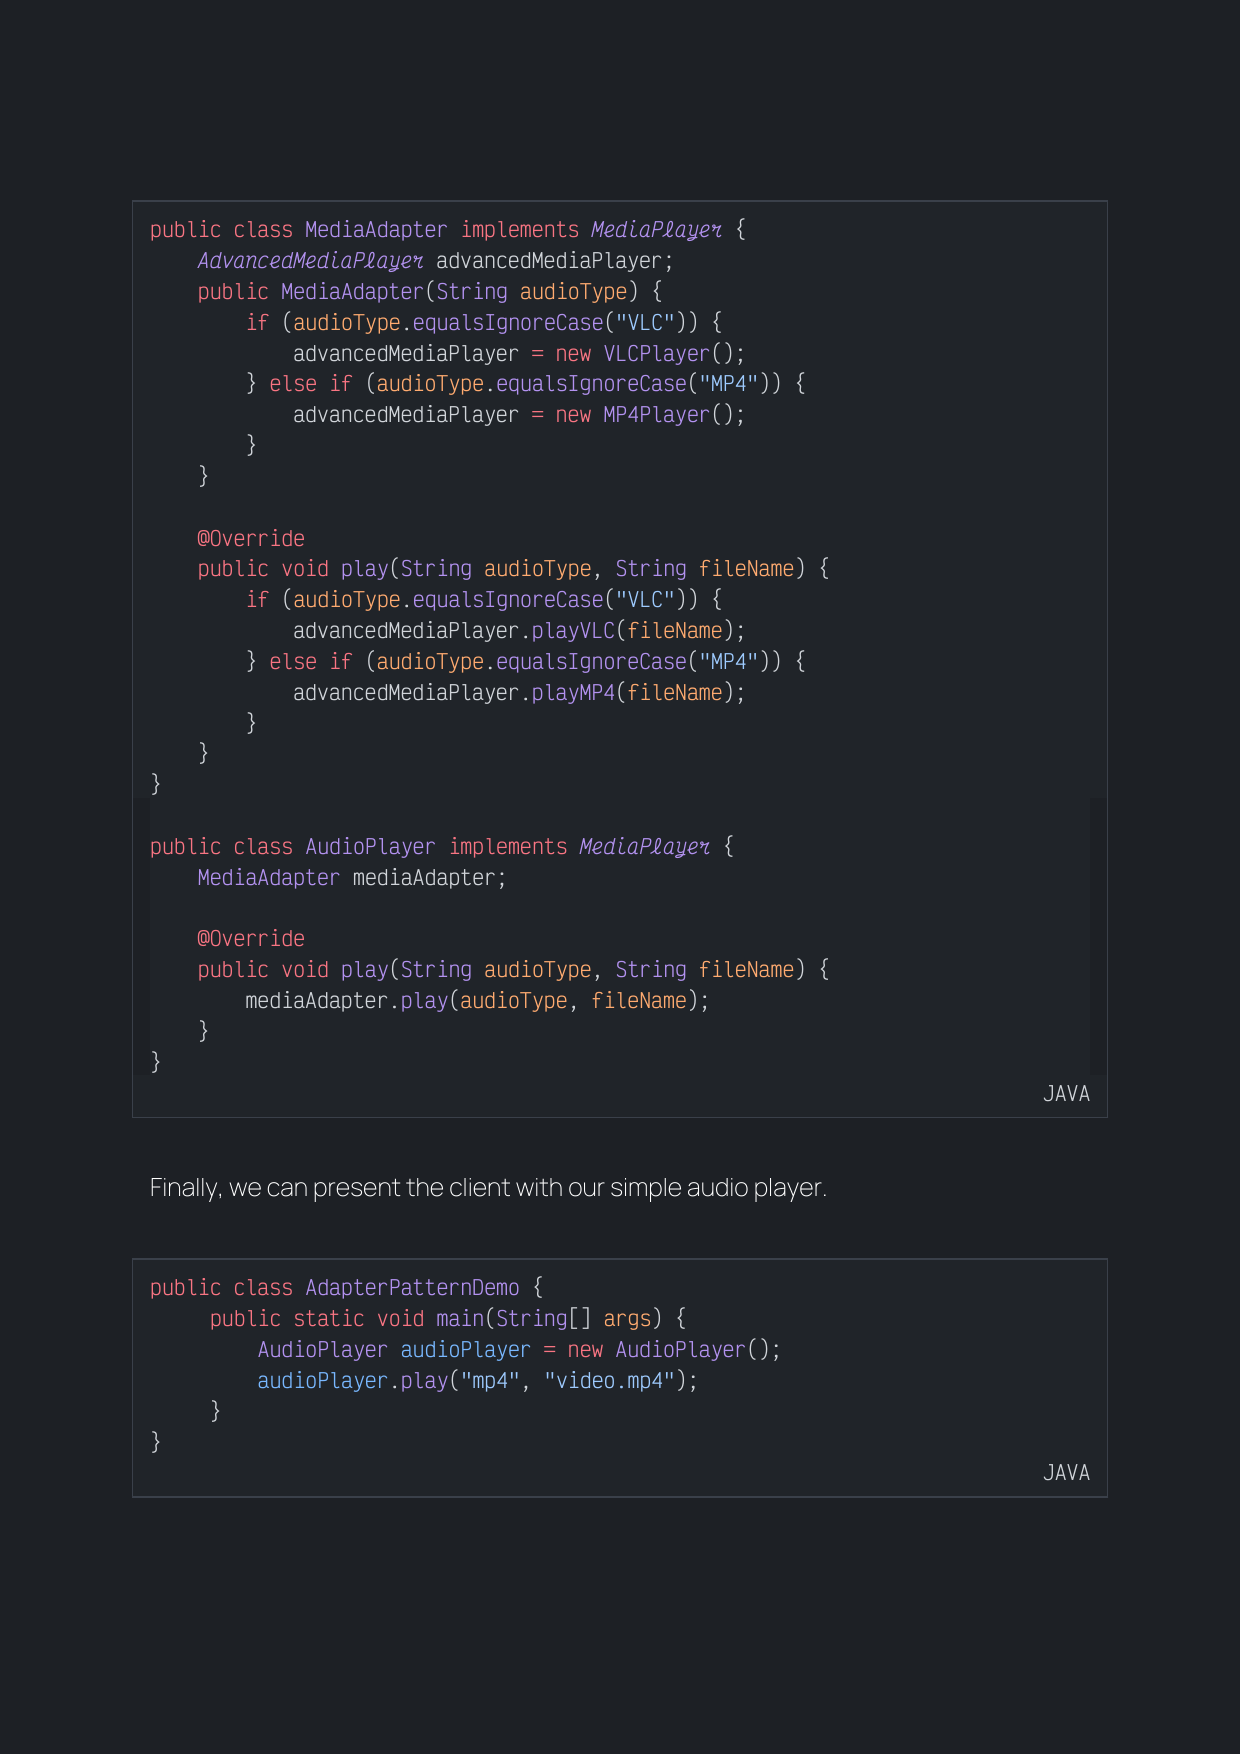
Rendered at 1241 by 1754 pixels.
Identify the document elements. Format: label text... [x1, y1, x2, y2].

text Finally, we can present the client with our simple audio player. [150, 1169, 1090, 1203]
text JAVA [133, 1443, 1107, 1496]
text JAVA [133, 1063, 1107, 1117]
text public class AdapterPatternDemo { public static void main(String[] args) { AudioPlayer audioPlayer = new AudioPlayer(); audioPlayer.play("mp4", "video.mp4"); } } [133, 1260, 1107, 1443]
text public class AudioPlayer implements MediaPlayer { MediaAdapter mediaAdapter; @Override public void play(String audioType, String fileName) { mediaAdapter.play(audioType, fileName); } } [150, 828, 1090, 1063]
text public class MediaAdapter implements MediaPlayer { AdvancedMediaPlayer advancedMediaPlayer; public MediaAdapter(String audioType) { if (audioType.equalsIgnoreCase("VLC")) { advancedMediaPlayer = new VLCPlayer(); } else if (audioType.equalsIgnoreCase("MP4")) { advancedMediaPlayer = new MP4Player(); } } @Override public void play(String audioType, String fileName) { if (audioType.equalsIgnoreCase("VLC")) { advancedMediaPlayer.playVLC(fileName); } else if (audioType.equalsIgnoreCase("MP4")) { advancedMediaPlayer.playMP4(fileName); } } } [133, 202, 1107, 798]
